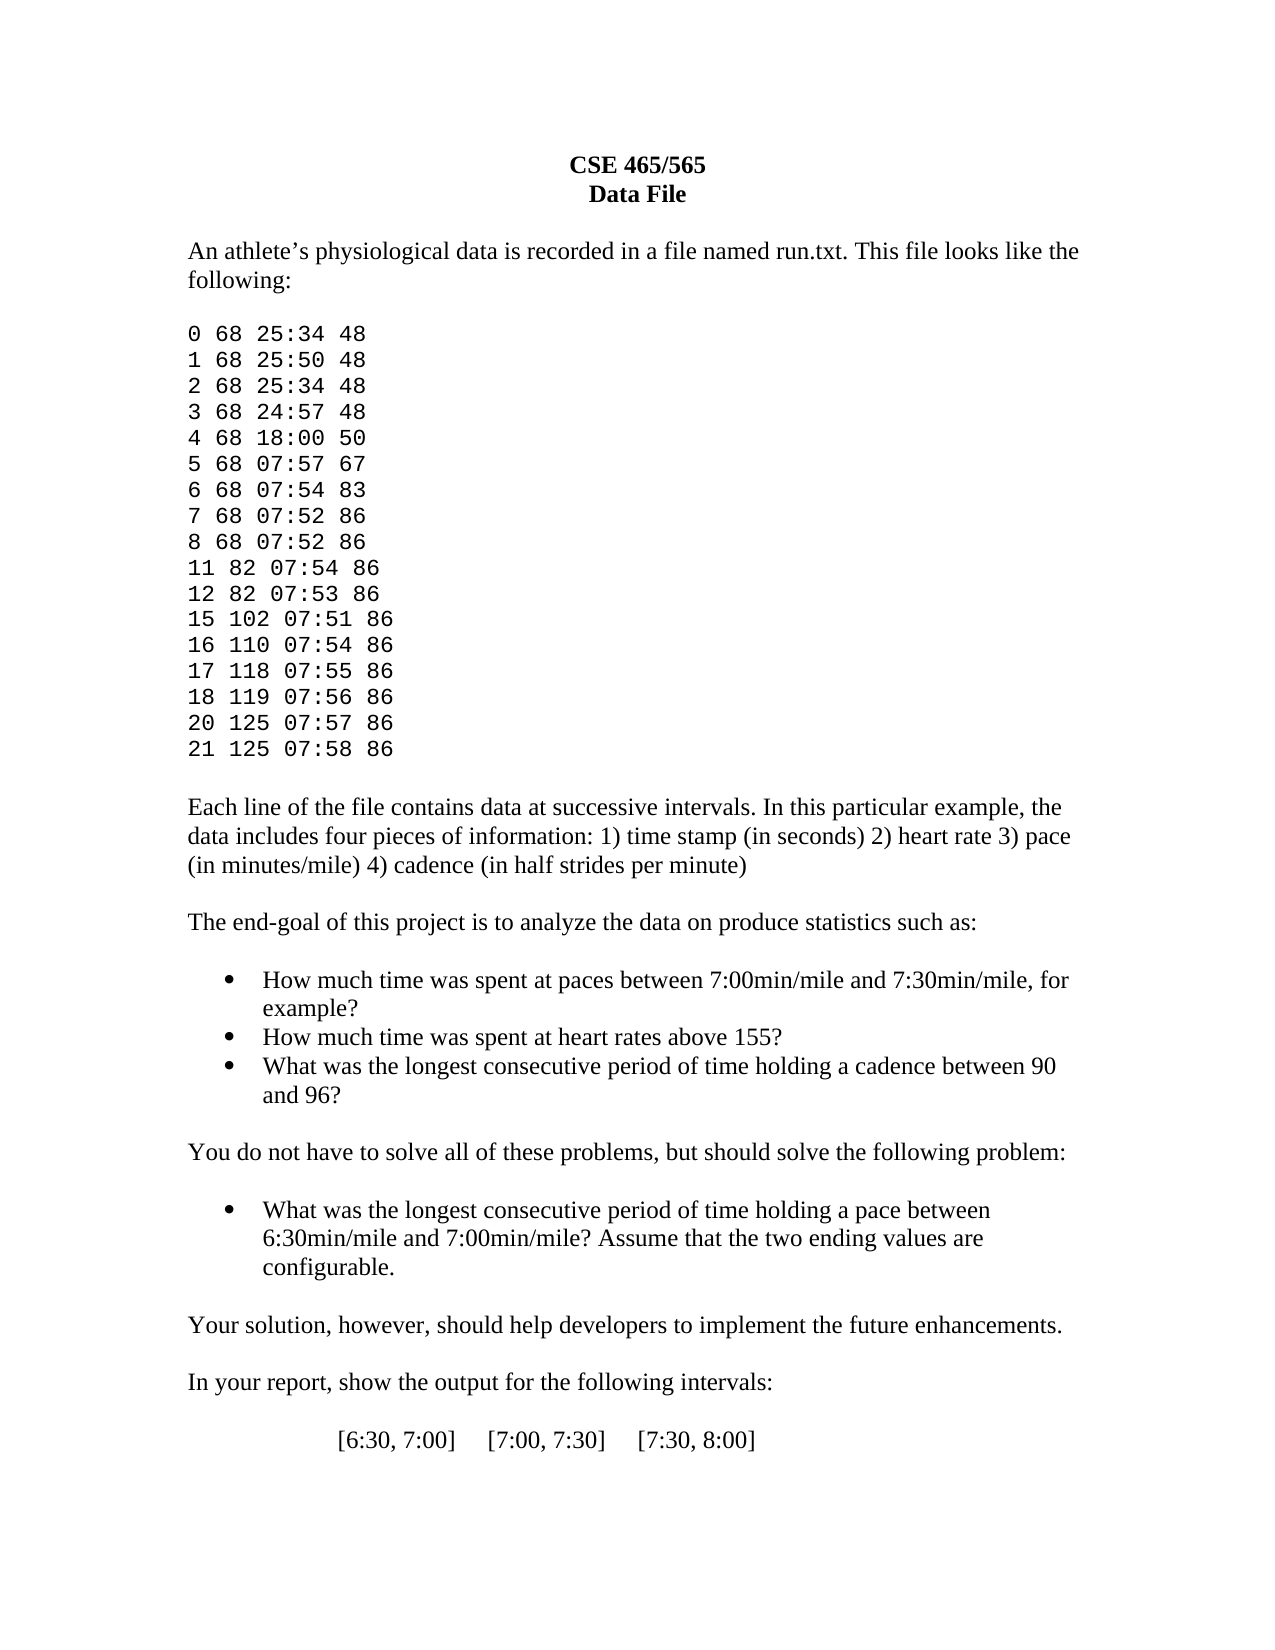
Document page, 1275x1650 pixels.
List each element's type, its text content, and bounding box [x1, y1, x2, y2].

text 0 68 25:34 48 [187, 322, 1087, 348]
text An athlete’s physiological data is recorded in a file named run.txt. This file looks like the following: [187, 236, 1087, 294]
list How much time was spent at paces between 7:00min/mile and 7:30min/mile, for example? [225, 965, 1087, 1022]
text 20 125 07:57 86 [187, 712, 1087, 737]
text 3 68 24:57 48 [187, 400, 1087, 426]
text 16 110 07:54 86 [187, 634, 1087, 660]
text The end-goal of this project is to analyze the data on produce statistics such as: [187, 907, 1087, 965]
text 7 68 07:52 86 [187, 504, 1087, 530]
text 8 68 07:52 86 [187, 530, 1087, 556]
list What was the longest consecutive period of time holding a pace between 6:30min/mile and 7:00min/mile? Assume that the two ending values are configurable. [225, 1195, 1087, 1281]
text 5 68 07:57 67 [187, 452, 1087, 478]
text 11 82 07:54 86 [187, 556, 1087, 582]
list How much time was spent at heart rates above 155? [225, 1022, 1087, 1051]
text Your solution, however, should help developers to implement the future enhancements. [187, 1310, 1087, 1338]
text You do not have to solve all of these problems, but should solve the following problem: [187, 1137, 1087, 1195]
text 4 68 18:00 50 [187, 426, 1087, 452]
text 6 68 07:54 83 [187, 478, 1087, 504]
text 18 119 07:56 86 [187, 686, 1087, 712]
text 15 102 07:51 86 [187, 608, 1087, 634]
text In your report, show the output for the following intervals: [187, 1367, 1087, 1396]
text 1 68 25:50 48 [187, 348, 1087, 374]
text CSE 465/565 [187, 150, 1087, 179]
text 12 82 07:53 86 [187, 582, 1087, 608]
text 17 118 07:55 86 [187, 660, 1087, 686]
list What was the longest consecutive period of time holding a cadence between 90 and 96? [225, 1051, 1087, 1108]
text [6:30, 7:00] [7:00, 7:30] [7:30, 8:00] [262, 1425, 1087, 1453]
text Each line of the file contains data at successive intervals. In this particular example, the data includes four pieces of information: 1) time stamp (in seconds) 2) heart rate 3) pace (in minutes/mile) 4) cadence (in half strides per minute) [187, 792, 1087, 878]
text 21 125 07:58 86 [187, 737, 1087, 792]
text 2 68 25:34 48 [187, 374, 1087, 400]
text Data File [187, 179, 1087, 207]
